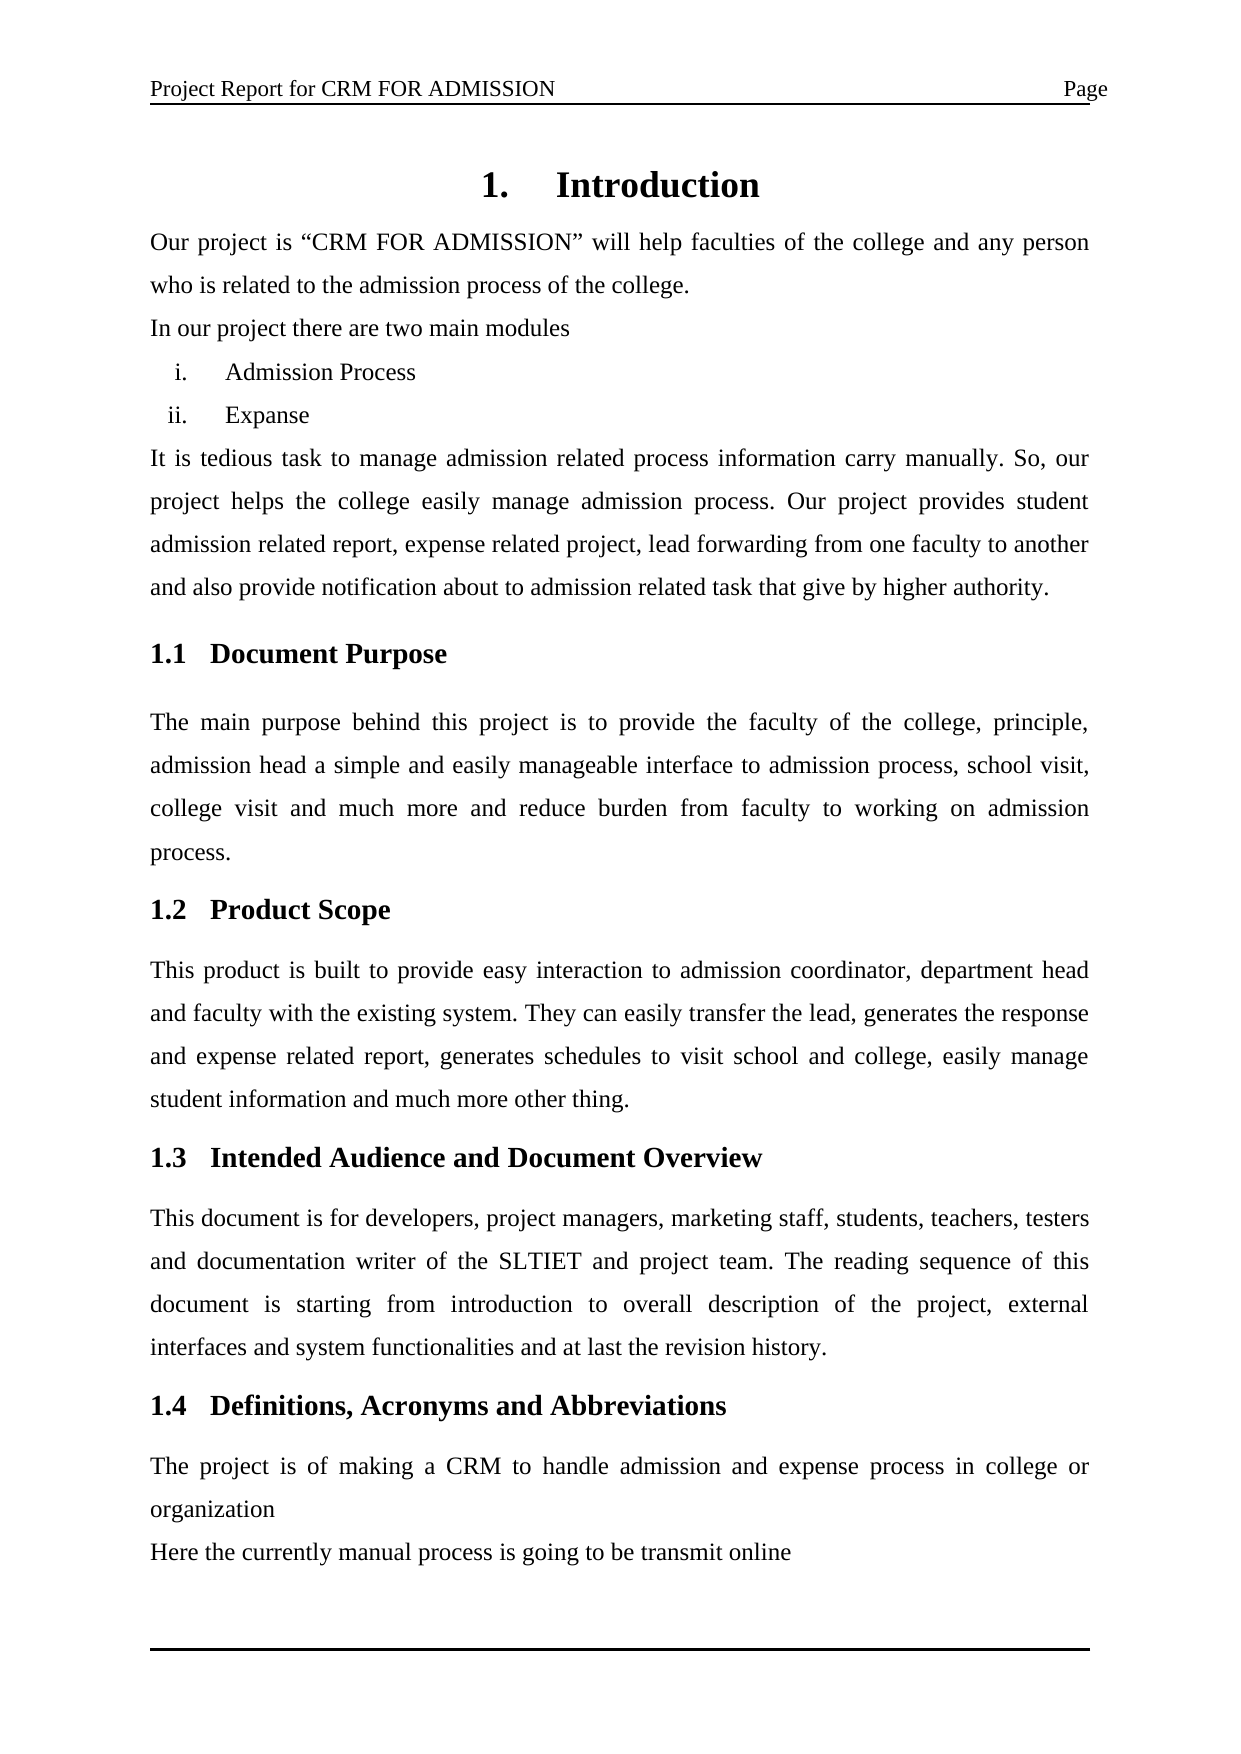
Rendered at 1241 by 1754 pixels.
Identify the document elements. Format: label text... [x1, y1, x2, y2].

subtitle Intended Audience and Document Overview [150, 1140, 1090, 1174]
text It is tedious task to manage admission related process information carry manually. So, our project helps the college easily manage admission process. Our project provides student admission related report, expense related project, lead forwarding from one faculty to another and also provide notification about to admission related task that give by higher authority. [150, 443, 1090, 601]
subtitle Product Scope [150, 892, 1090, 926]
text This product is built to provide easy interaction to admission coordinator, department head and faculty with the existing system. They can easily transfer the lead, generates the response and expense related report, generates schedules to visit school and college, easily manage student information and much more other thing. [150, 955, 1090, 1113]
subtitle Definitions, Acronyms and Abbreviations [150, 1388, 1090, 1421]
subtitle Document Purpose [150, 636, 1090, 670]
list Admission Process [187, 357, 1090, 385]
text Here the currently manual process is going to be transmit online [150, 1537, 1090, 1566]
text This document is for developers, project managers, marketing staff, students, teachers, testers and documentation writer of the SLTIET and project team. The reading sequence of this document is starting from introduction to overall description of the project, external interfaces and system functionalities and at last the revision history. [150, 1203, 1090, 1361]
text The project is of making a CRM to handle admission and expense process in college or organization [150, 1451, 1090, 1523]
text The main purpose behind this project is to provide the faculty of the college, principle, admission head a simple and easily manageable interface to admission process, school visit, college visit and much more and reduce burden from faculty to working on admission process. [150, 707, 1090, 865]
list Introduction [150, 162, 1090, 206]
list Our project is “CRM FOR ADMISSION” will help faculties of the college and any person who is related to the admission process of the college. [150, 227, 1090, 299]
list In our project there are two main modules [150, 313, 1090, 342]
list Expanse [187, 400, 1090, 428]
